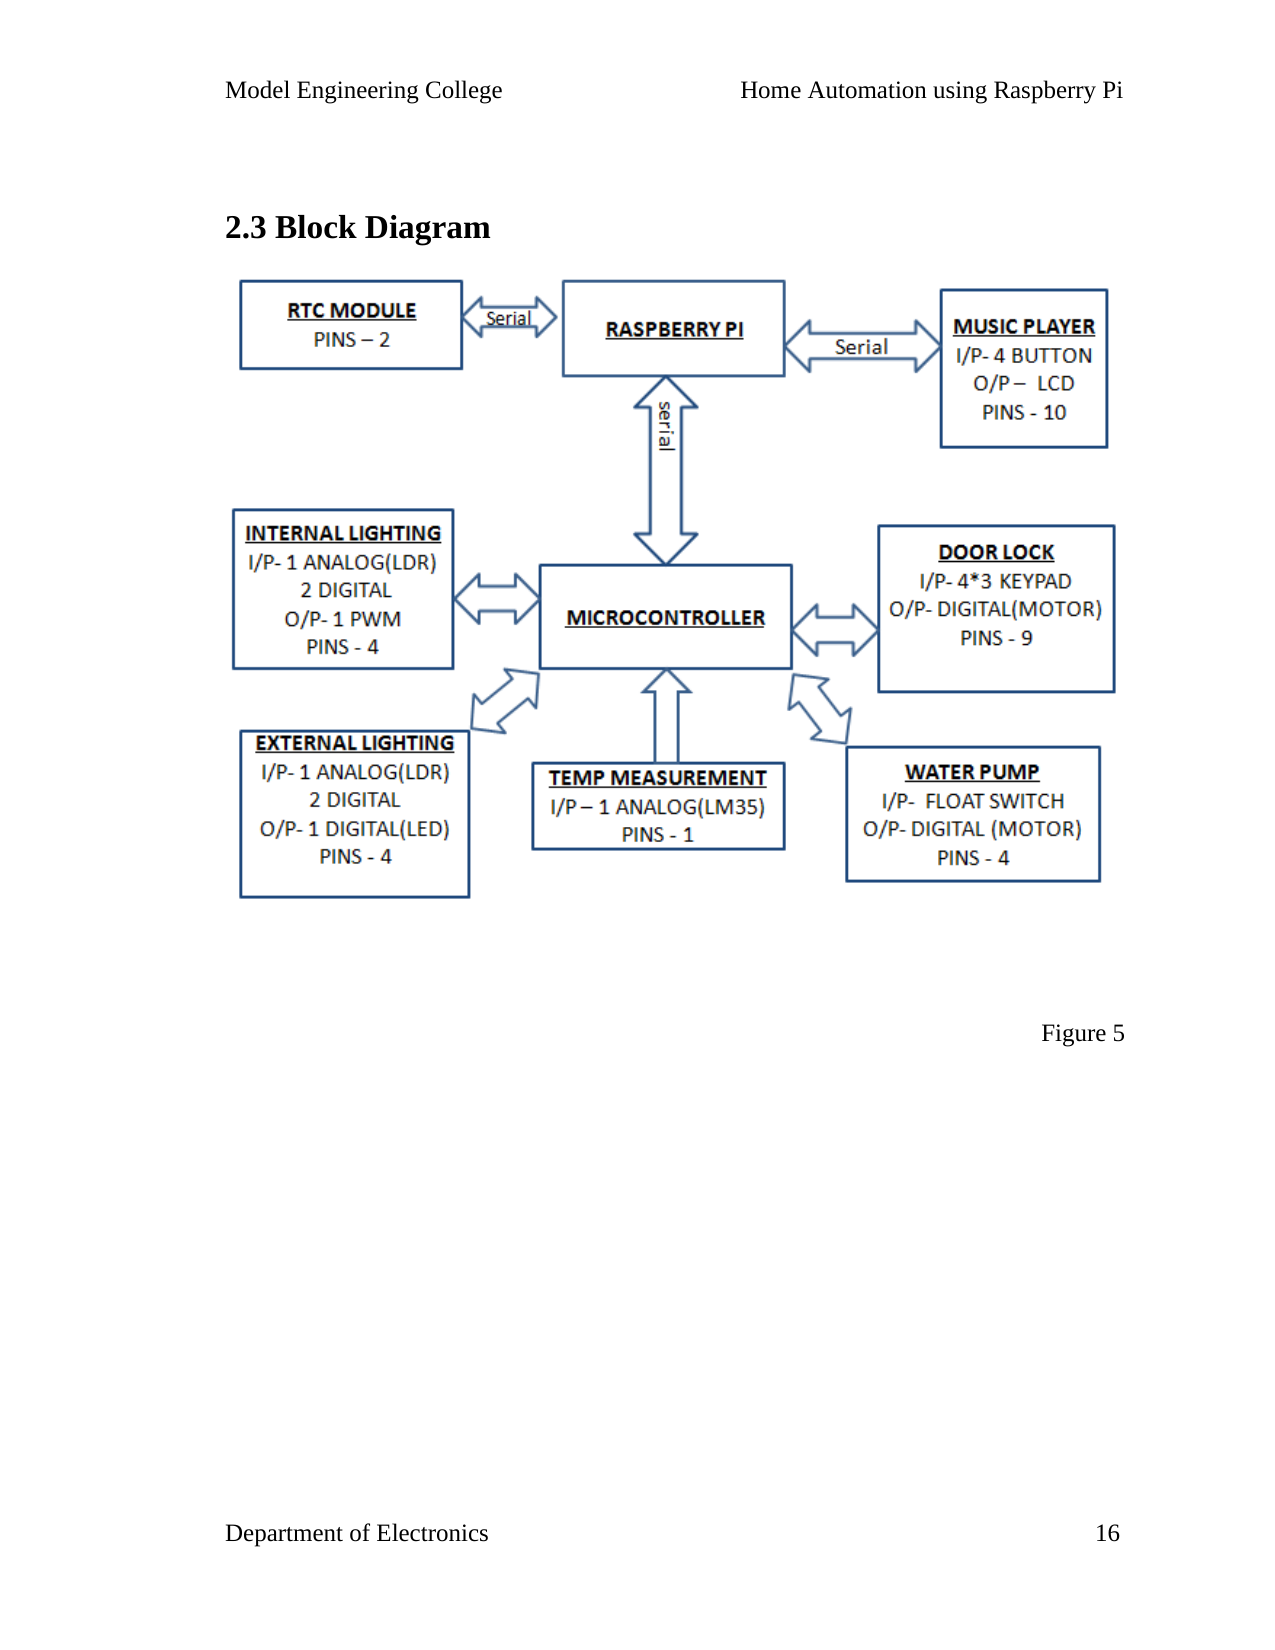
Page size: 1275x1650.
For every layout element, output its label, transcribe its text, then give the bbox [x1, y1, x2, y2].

text 2.3 Block Diagram [225, 207, 1125, 246]
picture [225, 265, 1125, 909]
text Figure 5 [225, 1018, 1125, 1047]
